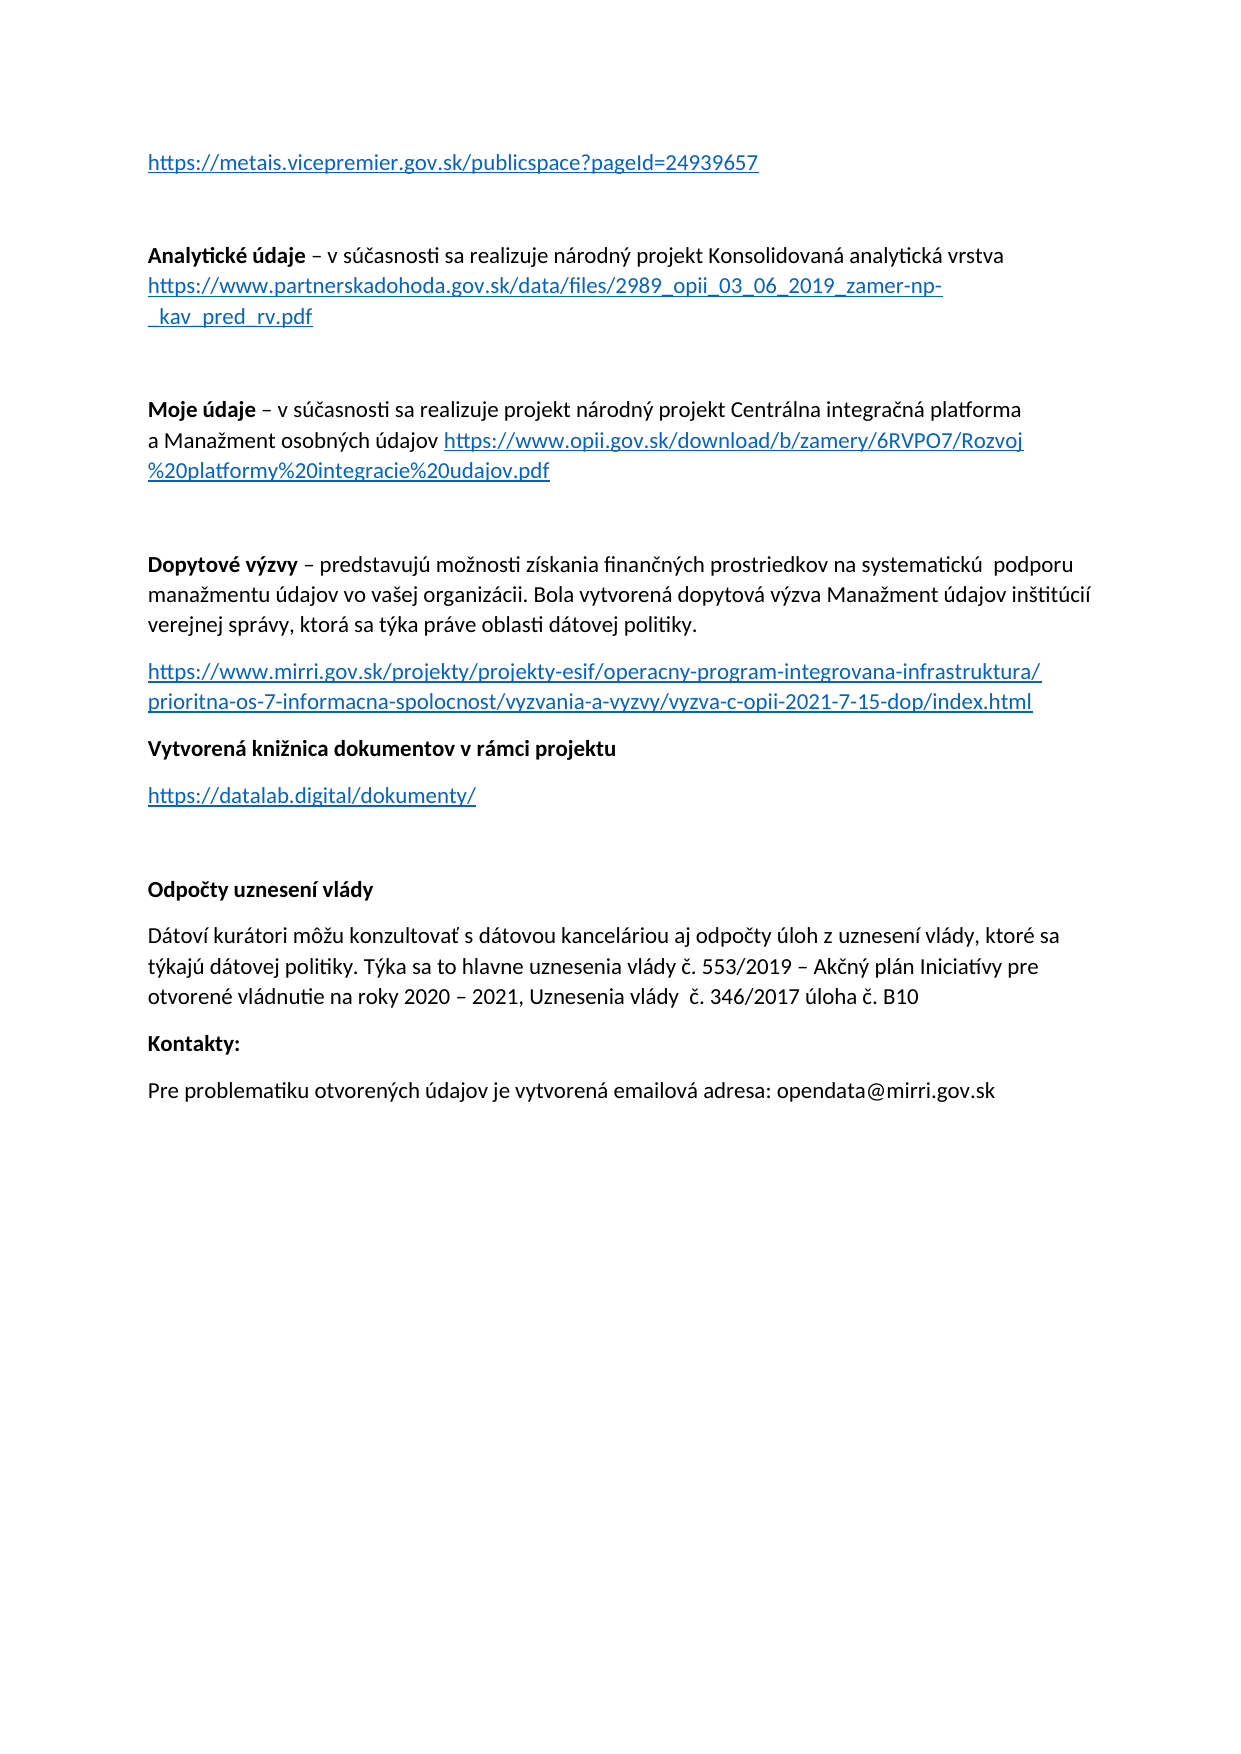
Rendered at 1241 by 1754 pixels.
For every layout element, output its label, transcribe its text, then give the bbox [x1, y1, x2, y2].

text Odpočty uznesení vlády [148, 875, 1093, 903]
text Analytické údaje – v súčasnosti sa realizuje národný projekt Konsolidovaná analytická vrstva https://www.partnerskadohoda.gov.sk/data/files/2989_opii_03_06_2019_zamer-np-_kav_pred_rv.pdf [148, 241, 1093, 330]
text Dátoví kurátori môžu konzultovať s dátovou kanceláriou aj odpočty úloh z uznesení vlády, ktoré sa týkajú dátovej politiky. Týka sa to hlavne uznesenia vlády č. 553/2019 – Akčný plán Iniciatívy pre otvorené vládnutie na roky 2020 – 2021, Uznesenia vlády č. 346/2017 úloha č. B10 [148, 922, 1093, 1010]
text https://www.mirri.gov.sk/projekty/projekty-esif/operacny-program-integrovana-infrastruktura/prioritna-os-7-informacna-spolocnost/vyzvania-a-vyzvy/vyzva-c-opii-2021-7-15-dop/index.html [148, 657, 1093, 715]
text Moje údaje – v súčasnosti sa realizuje projekt národný projekt Centrálna integračná platforma a Manažment osobných údajov https://www.opii.gov.sk/download/b/zamery/6RVPO7/Rozvoj%20platformy%20integracie%20udajov.pdf [148, 396, 1093, 484]
text https://datalab.digital/dokumenty/ [148, 781, 1093, 809]
text https://metais.vicepremier.gov.sk/publicspace?pageId=24939657 [148, 148, 1093, 176]
text Dopytové výzvy – predstavujú možnosti získania finančných prostriedkov na systematickú podporu manažmentu údajov vo vašej organizácii. Bola vytvorená dopytová výzva Manažment údajov inštitúcií verejnej správy, ktorá sa týka práve oblasti dátovej politiky. [148, 550, 1093, 638]
text Pre problematiku otvorených údajov je vytvorená emailová adresa: opendata@mirri.gov.sk [148, 1076, 1093, 1104]
text Kontakty: [148, 1029, 1093, 1057]
text Vytvorená knižnica dokumentov v rámci projektu [148, 734, 1093, 762]
